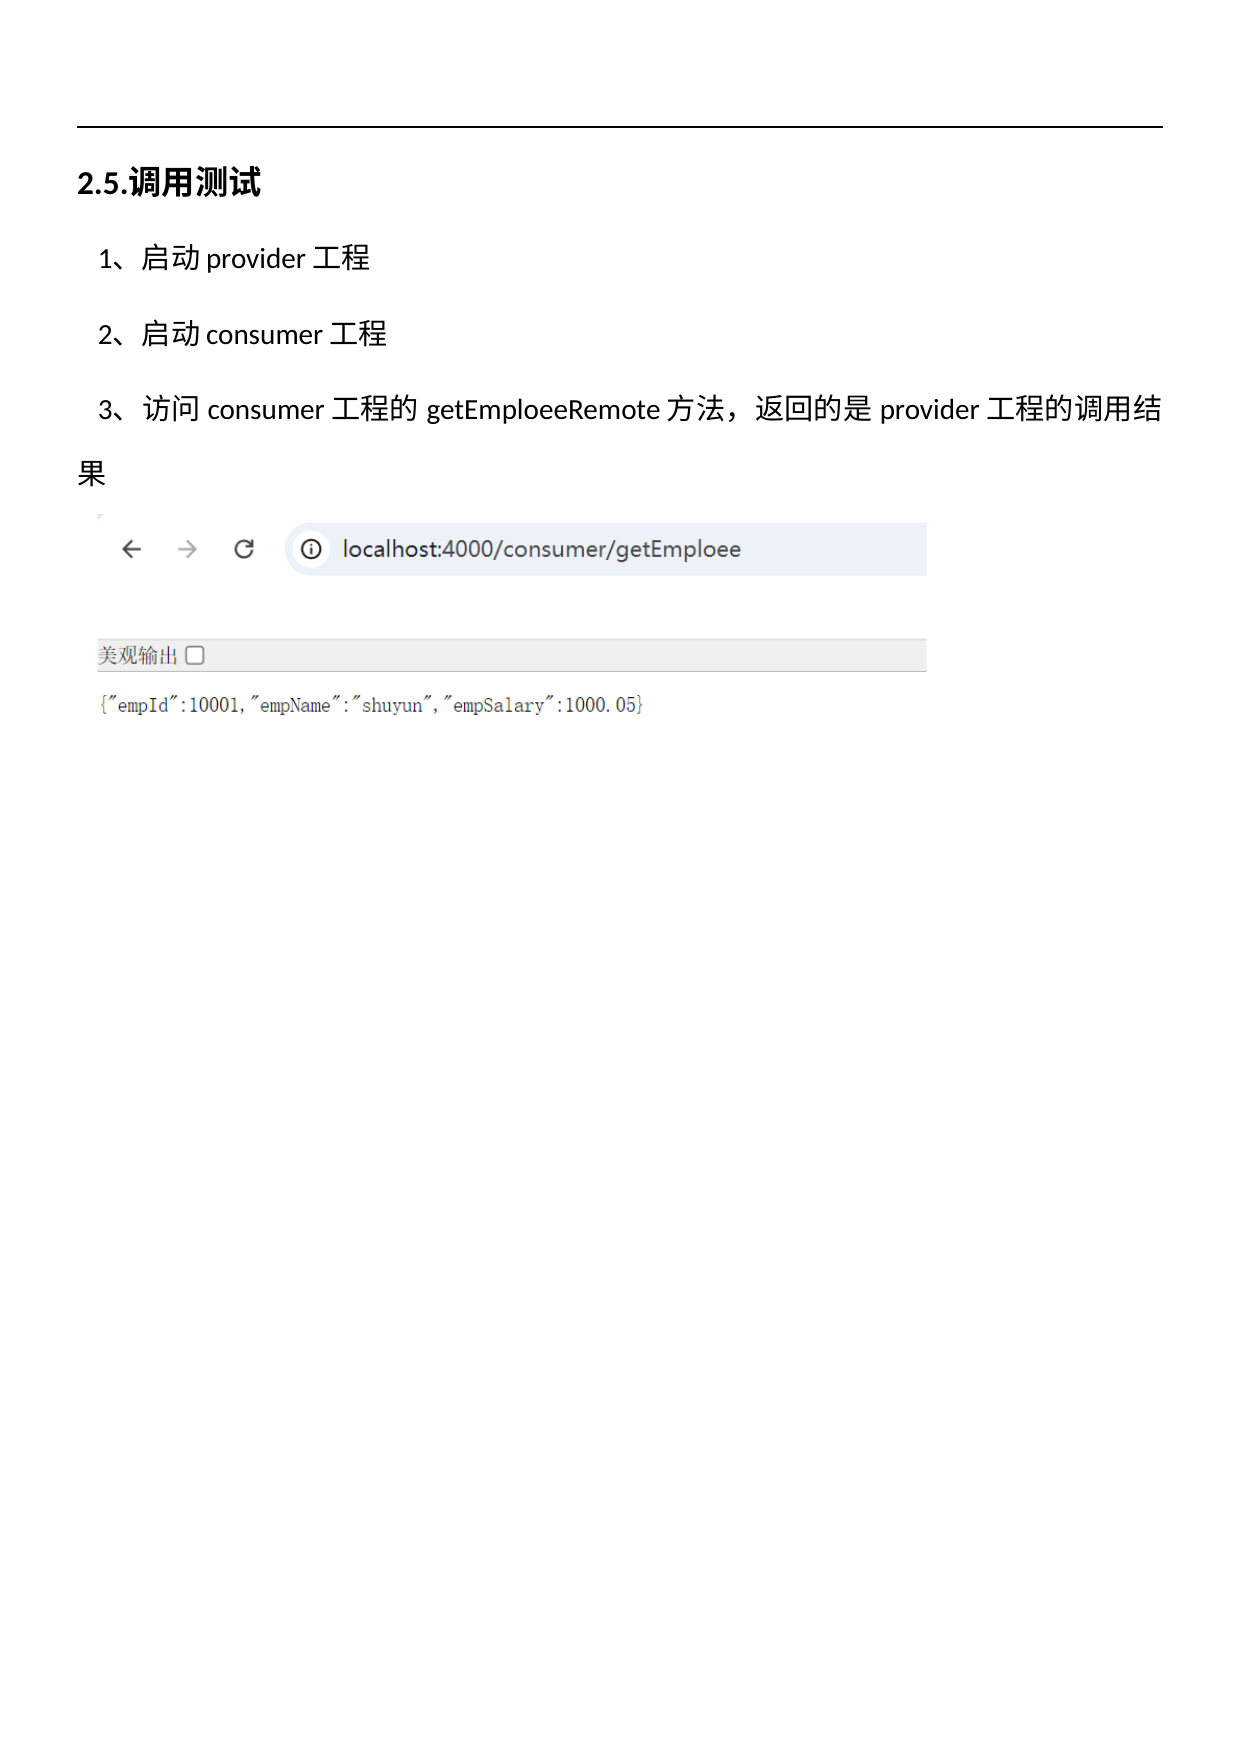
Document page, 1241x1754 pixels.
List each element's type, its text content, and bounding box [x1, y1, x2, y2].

subtitle 调用测试 [77, 161, 1163, 203]
text 3、访问consumer工程的 getEmploeeRemote方法，返回的是provider工程的调用结果 [77, 374, 1163, 504]
text 2、启动consumer工程 [77, 299, 1163, 364]
text 1、启动provider工程 [77, 223, 1163, 288]
picture [97, 514, 927, 763]
